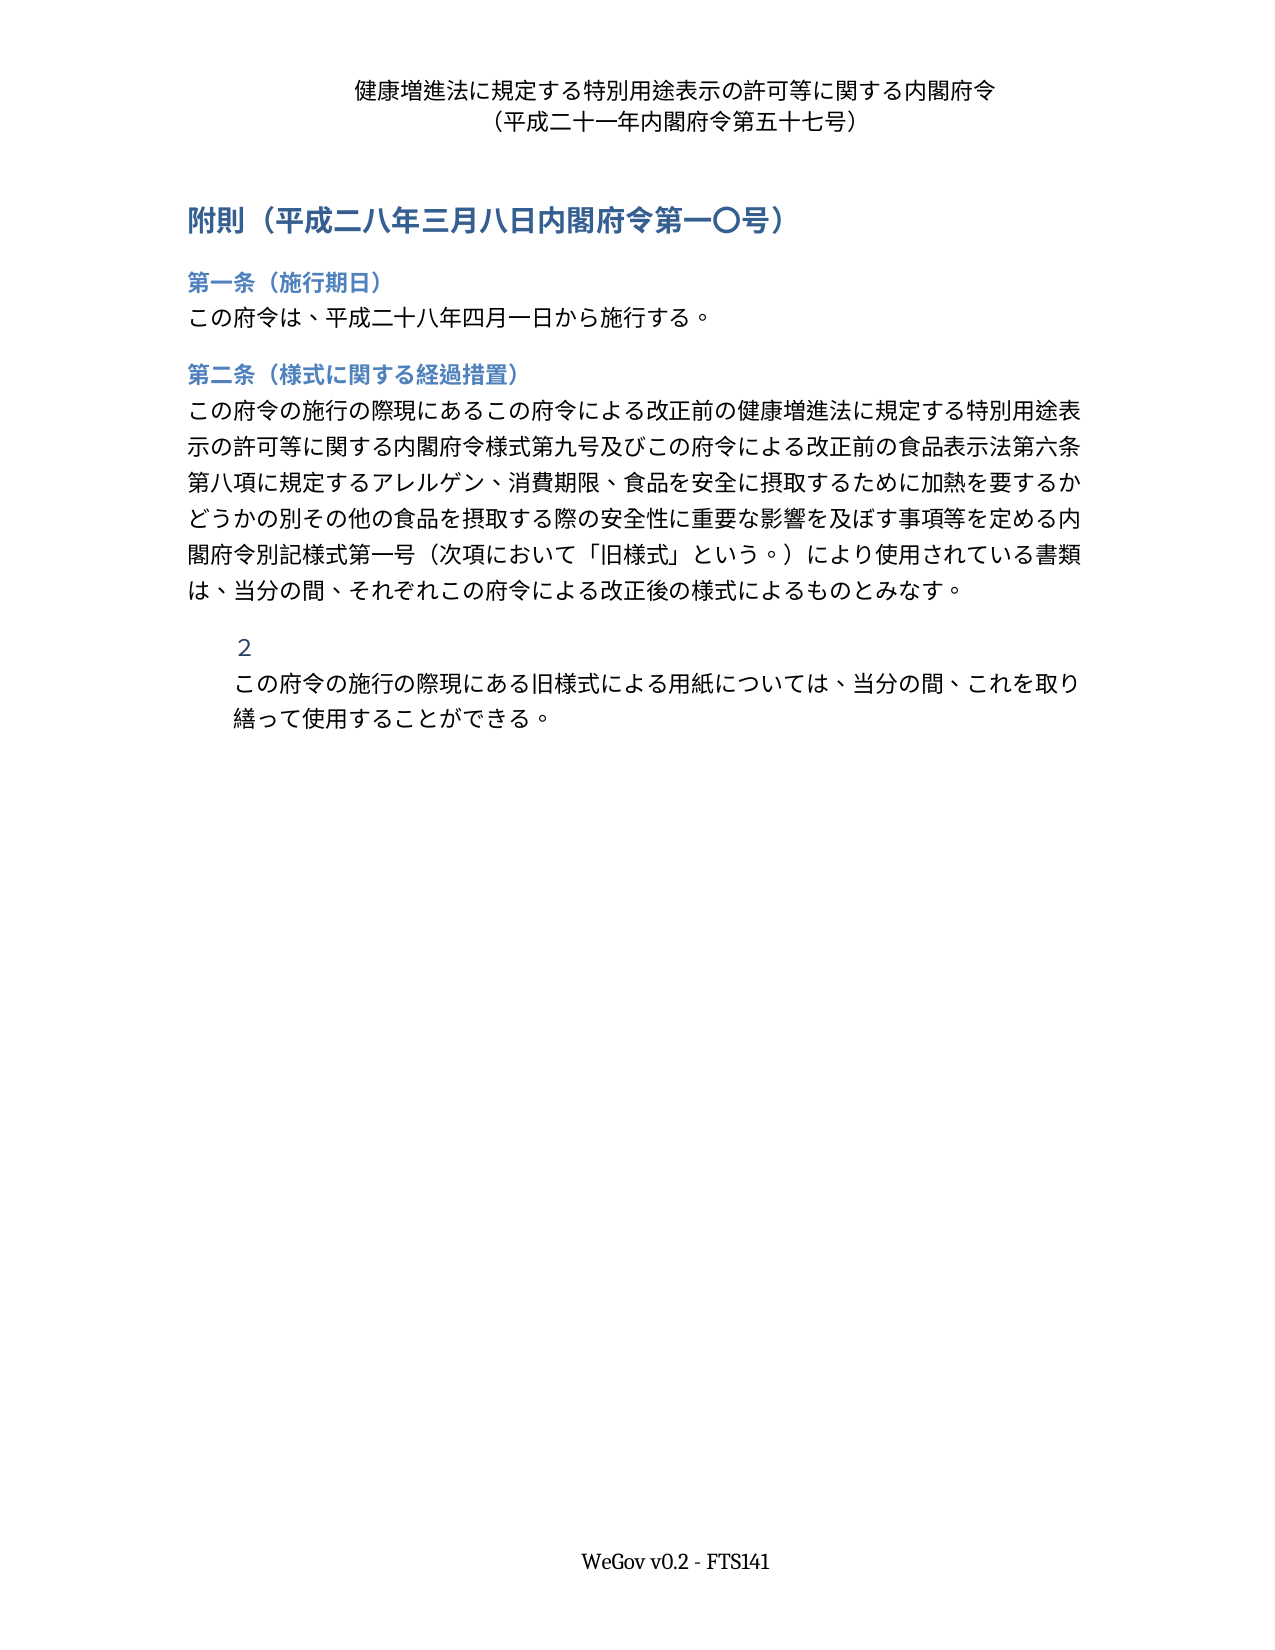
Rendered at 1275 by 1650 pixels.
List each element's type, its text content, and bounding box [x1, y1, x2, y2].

subtitle 第二条（様式に関する経過措置） [187, 359, 1087, 390]
subtitle ２ [233, 632, 1087, 663]
text この府令の施行の際現にある旧様式による用紙については、当分の間、これを取り繕って使用することができる。 [233, 667, 1087, 735]
subtitle 附則（平成二八年三月八日内閣府令第一〇号） [187, 200, 1087, 240]
text この府令の施行の際現にあるこの府令による改正前の健康増進法に規定する特別用途表示の許可等に関する内閣府令様式第九号及びこの府令による改正前の食品表示法第六条第八項に規定するアレルゲン、消費期限、食品を安全に摂取するために加熱を要するかどうかの別その他の食品を摂取する際の安全性に重要な影響を及ぼす事項等を定める内閣府令別記様式第一号（次項において「旧様式」という。）により使用されている書類は、当分の間、それぞれこの府令による改正後の様式によるものとみなす。 [187, 395, 1087, 606]
text この府令は、平成二十八年四月一日から施行する。 [187, 302, 1087, 334]
subtitle 第一条（施行期日） [187, 266, 1087, 298]
